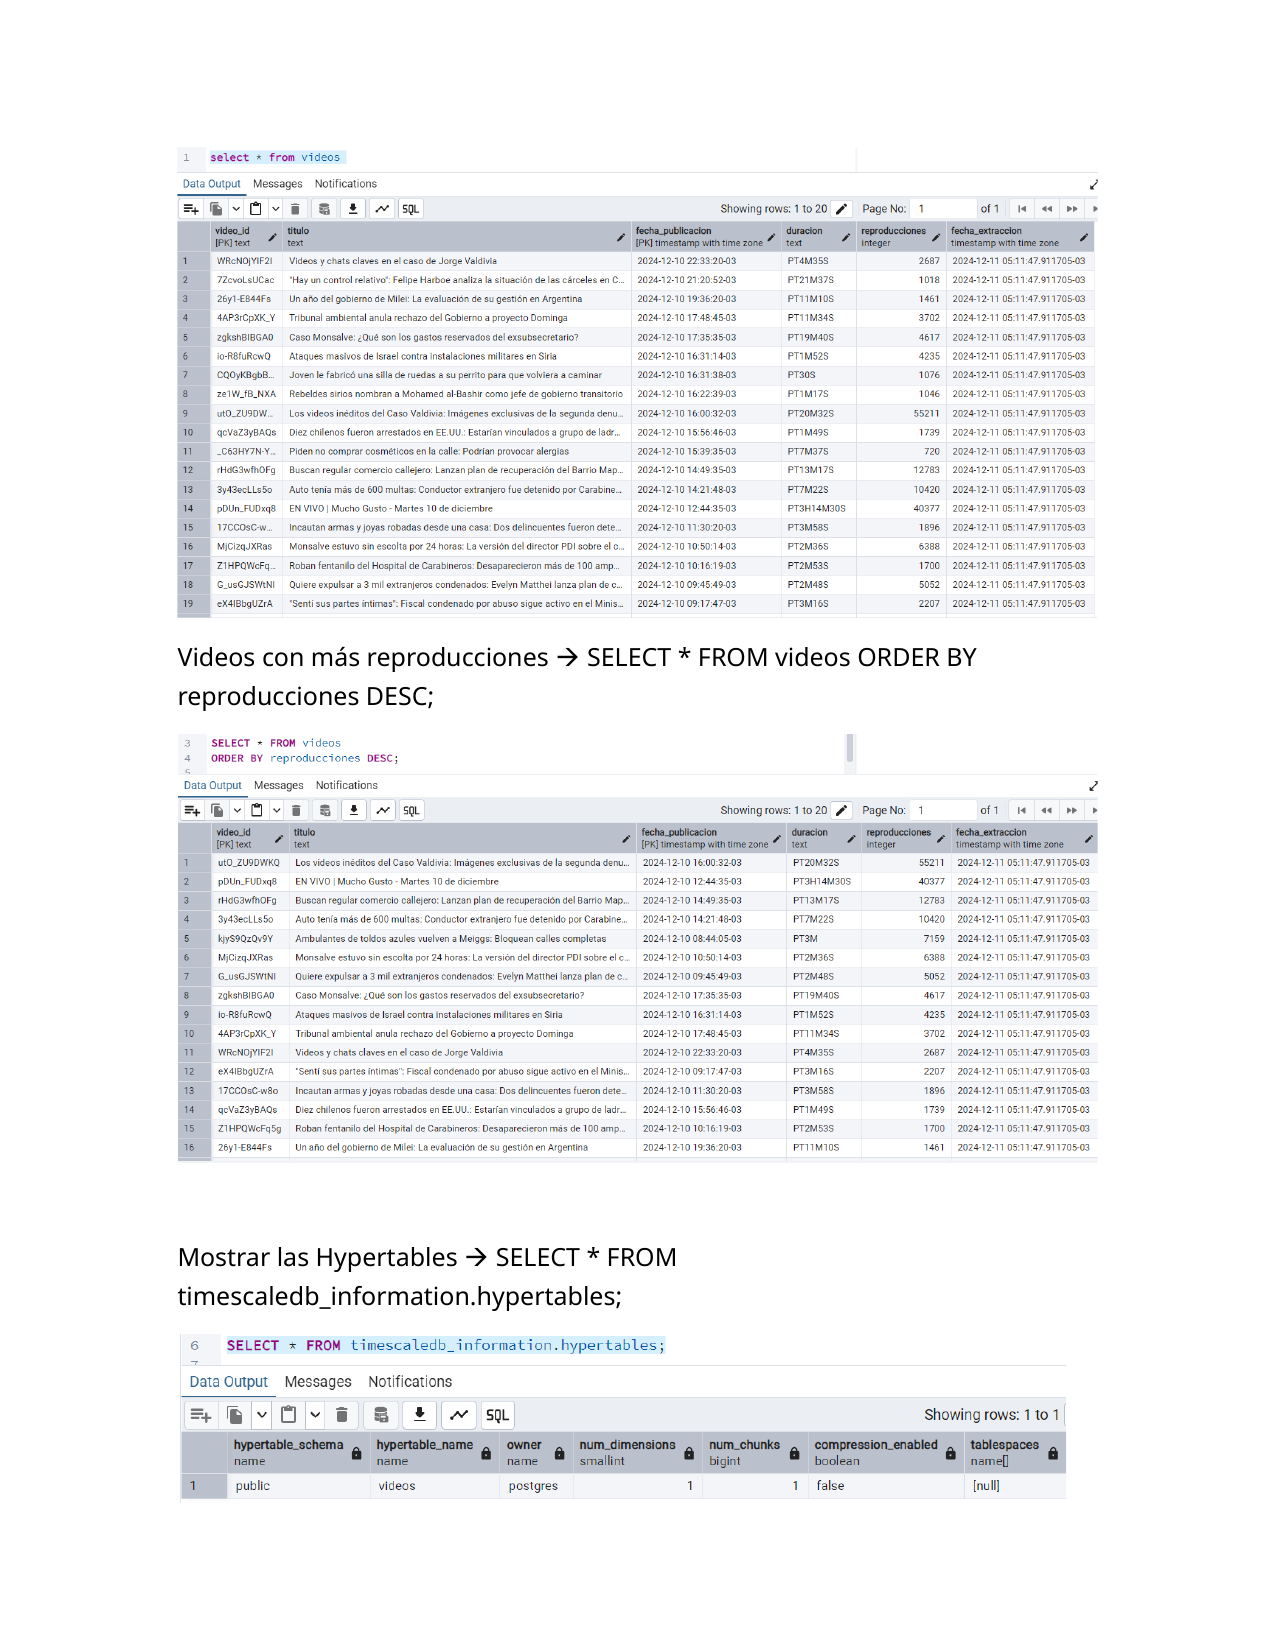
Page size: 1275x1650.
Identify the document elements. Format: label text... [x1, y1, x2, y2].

text Videos con más reproducciones SELECT * FROM videos ORDER BY reproducciones DESC; [177, 639, 1098, 713]
picture [177, 147, 1098, 618]
picture [177, 734, 1098, 1163]
picture [177, 1334, 1067, 1503]
text Mostrar las Hypertables SELECT * FROM timescaledb_information.hypertables; [177, 1240, 1098, 1313]
